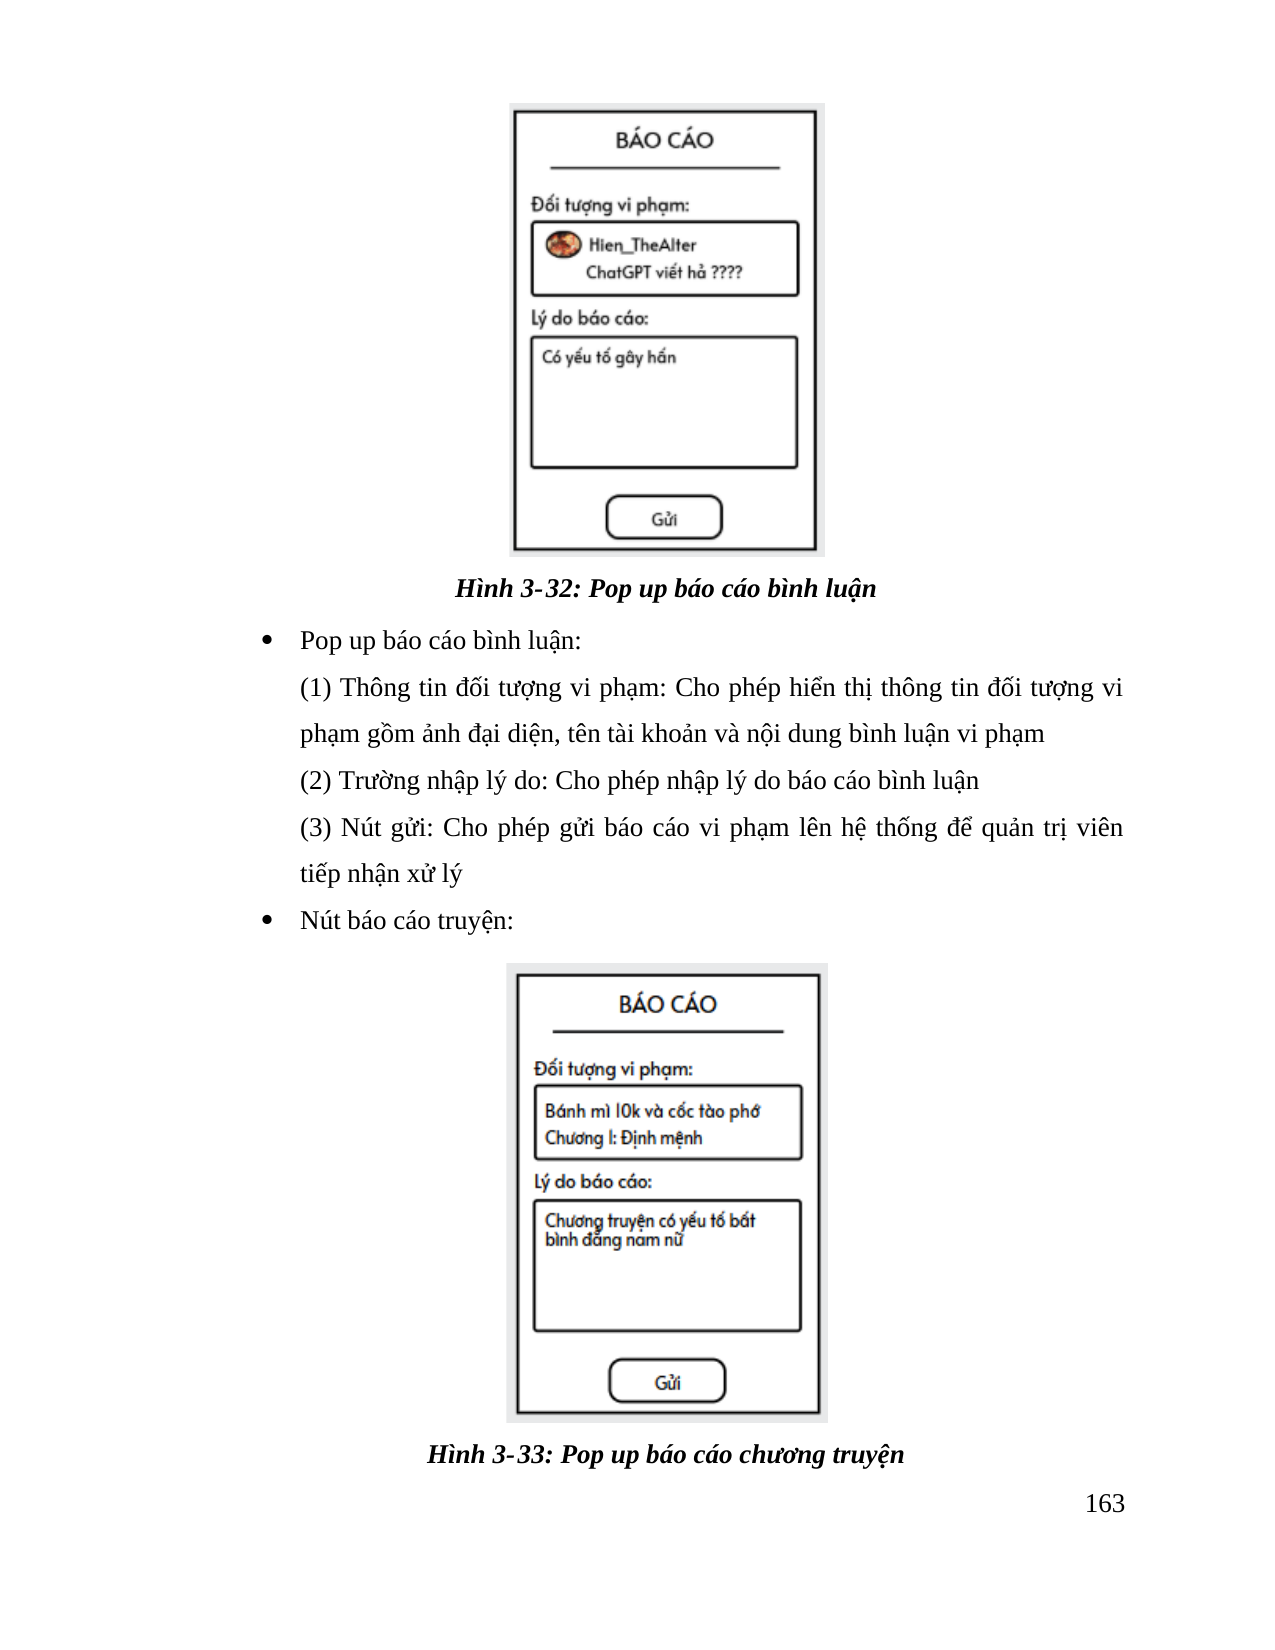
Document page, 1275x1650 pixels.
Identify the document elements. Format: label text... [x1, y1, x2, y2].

list Pop up báo cáo bình luận: [262, 624, 1125, 655]
list (1) Thông tin đối tượng vi phạm: Cho phép hiển thị thông tin đối tượng vi phạm gồm ảnh đại diện, tên tài khoản và nội dung bình luận vi phạm [300, 671, 1125, 749]
list (3) Nút gửi: Cho phép gửi báo cáo vi phạm lên hệ thống để quản trị viên tiếp nhận xử lý [300, 811, 1125, 889]
picture [506, 963, 828, 1423]
list (2) Trường nhập lý do: Cho phép nhập lý do báo cáo bình luận [300, 764, 1125, 795]
picture [509, 103, 825, 557]
list Nút báo cáo truyện: [262, 904, 1125, 936]
